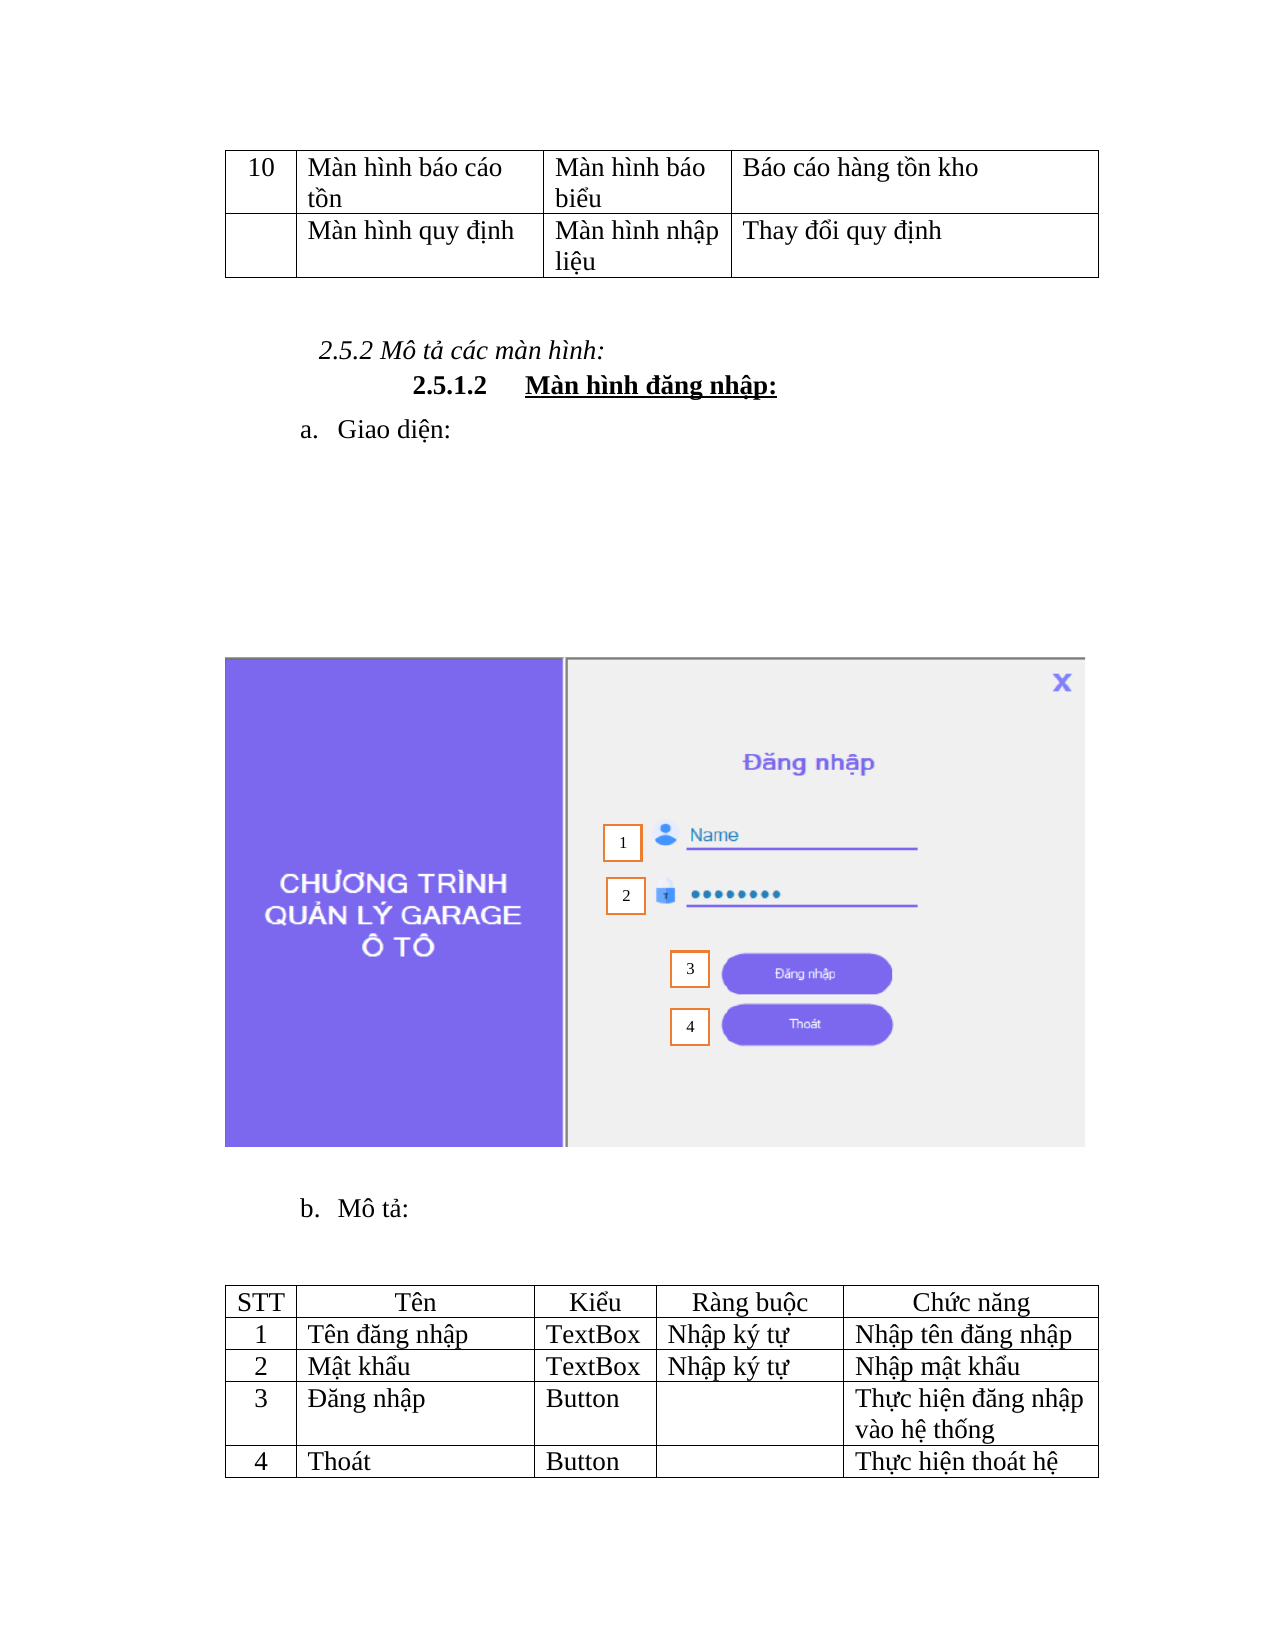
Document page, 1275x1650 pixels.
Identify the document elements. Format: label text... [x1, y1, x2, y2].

table_cell Nhập ký tự [657, 1318, 843, 1349]
table_cell Báo cáo hàng tồn kho [732, 151, 1098, 213]
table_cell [844, 1446, 1098, 1477]
table_cell Màn hình báo cáo tồn [297, 151, 543, 213]
list Mô tả: [300, 1192, 1125, 1224]
table_cell Nhập tên đăng nhập [844, 1318, 1098, 1349]
table_cell 4 [226, 1446, 296, 1477]
table_cell Mật khẩu [297, 1350, 534, 1381]
table_cell Nhập ký tự [657, 1350, 843, 1381]
table_cell Màn hình báo biểu [544, 151, 731, 213]
list Giao diện: [300, 413, 1125, 444]
table_cell Màn hình quy định [297, 214, 543, 277]
table_cell Thực hiện đăng nhập vào hệ thống [844, 1382, 1098, 1444]
table_header Ràng buộc [657, 1286, 843, 1317]
table_cell 10 [226, 151, 296, 213]
table_cell Button [535, 1446, 656, 1477]
table_cell [657, 1382, 843, 1444]
table_cell 3 [226, 1382, 296, 1444]
subtitle Mô tả các màn hình: [319, 334, 1125, 365]
table_cell 2 [226, 1350, 296, 1381]
table_cell Button [535, 1382, 656, 1444]
table_cell TextBox [535, 1318, 656, 1349]
table_cell Nhập mật khẩu [844, 1350, 1098, 1381]
table_header Chức năng [844, 1286, 1098, 1317]
table_cell Tên đăng nhập [297, 1318, 534, 1349]
table_cell [657, 1446, 843, 1477]
table_header Tên [297, 1286, 534, 1317]
subtitle Màn hình đăng nhập: [412, 369, 1125, 400]
picture [225, 657, 1085, 1147]
table_cell 1 [226, 1318, 296, 1349]
table_cell TextBox [535, 1350, 656, 1381]
table_cell Màn hình nhập liệu [544, 214, 731, 277]
table_cell Thoát [297, 1446, 534, 1477]
table_header Kiểu [535, 1286, 656, 1317]
table_cell Thay đổi quy định [732, 214, 1098, 277]
table_header STT [226, 1286, 296, 1317]
table_cell [226, 214, 296, 277]
table_cell Đăng nhập [297, 1382, 534, 1444]
